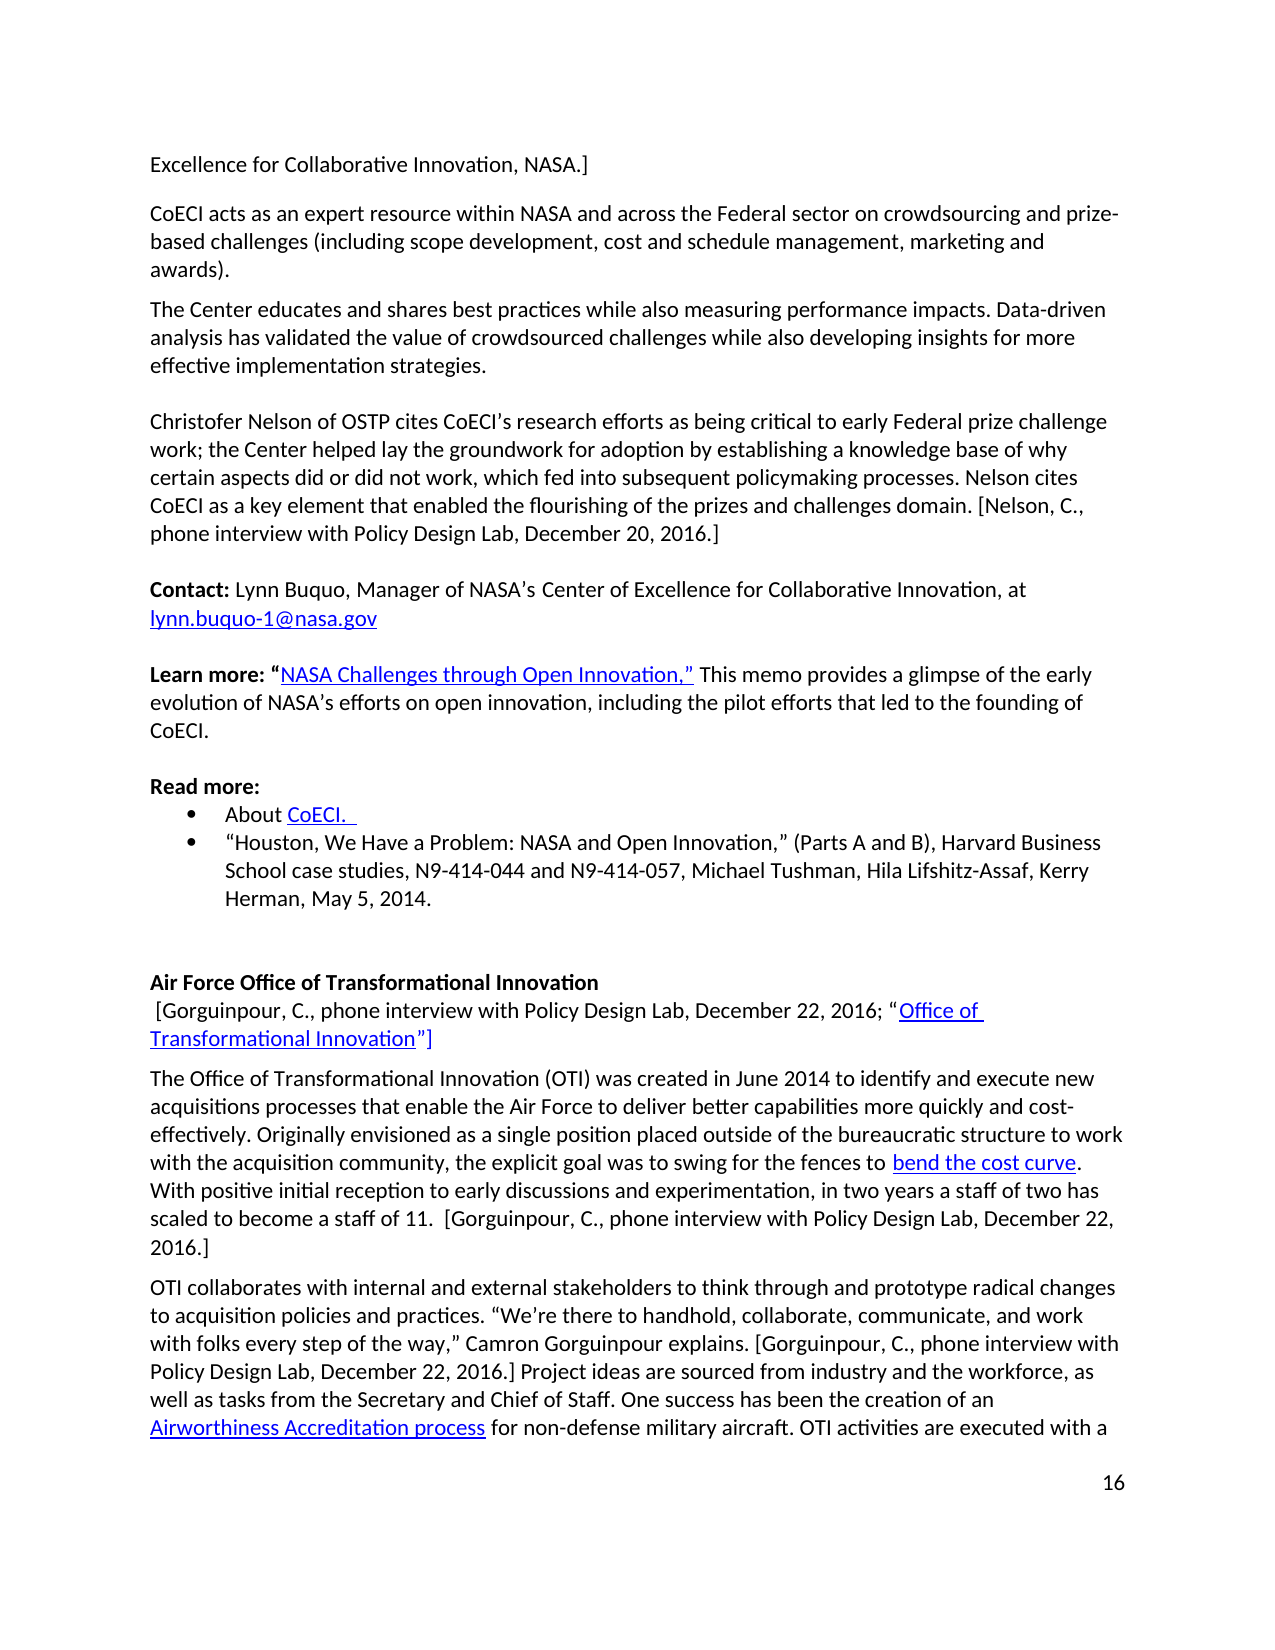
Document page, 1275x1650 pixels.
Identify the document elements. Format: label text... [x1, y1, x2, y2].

text The Center educates and shares best practices while also measuring performance impacts. Data-driven analysis has validated the value of crowdsourced challenges while also developing insights for more effective implementation strategies. [150, 295, 1125, 379]
text Learn more: “NASA Challenges through Open Innovation,” This memo provides a glimpse of the early evolution of NASA’s efforts on open innovation, including the pilot efforts that led to the founding of CoECI. [150, 660, 1125, 744]
text CoECI acts as an expert resource within NASA and across the Federal sector on crowdsourcing and prize-based challenges (including scope development, cost and schedule management, marketing and awards). [150, 199, 1125, 283]
text Christofer Nelson of OSTP cites CoECI’s research efforts as being critical to early Federal prize challenge work; the Center helped lay the groundwork for adoption by establishing a knowledge base of why certain aspects did or did not work, which fed into subsequent policymaking processes. Nelson cites CoECI as a key element that enabled the flourishing of the prizes and challenges domain. [Nelson, C., phone interview with Policy Design Lab, December 20, 2016.] [150, 407, 1125, 548]
text The Office of Transformational Innovation (OTI) was created in June 2014 to identify and execute new acquisitions processes that enable the Air Force to deliver better capabilities more quickly and cost-effectively. Originally envisioned as a single position placed outside of the bureaucratic structure to work with the acquisition community, the explicit goal was to swing for the fences to bend the cost curve. With positive initial reception to early discussions and experimentation, in two years a staff of two has scaled to become a staff of 11. [Gorguinpour, C., phone interview with Policy Design Lab, December 22, 2016.] [150, 1064, 1125, 1261]
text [150, 1273, 1125, 1441]
list “Houston, We Have a Problem: NASA and Open Innovation,” (Parts A and B), Harvard Business School case studies, N9-414-044 and N9-414-057, Michael Tushman, Hila Lifshitz-Assaf, Kerry Herman, May 5, 2014. [187, 828, 1125, 912]
text Contact: Lynn Buquo, Manager of NASA’s Center of Excellence for Collaborative Innovation, at lynn.buquo-1@nasa.gov [150, 576, 1125, 632]
text Air Force Office of Transformational Innovation [150, 968, 1125, 996]
text [Gorguinpour, C., phone interview with Policy Design Lab, December 22, 2016; “Office of Transformational Innovation”] [150, 996, 1125, 1052]
list About CoECI. [187, 800, 1125, 828]
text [150, 150, 1125, 178]
text Read more: [150, 772, 1125, 800]
